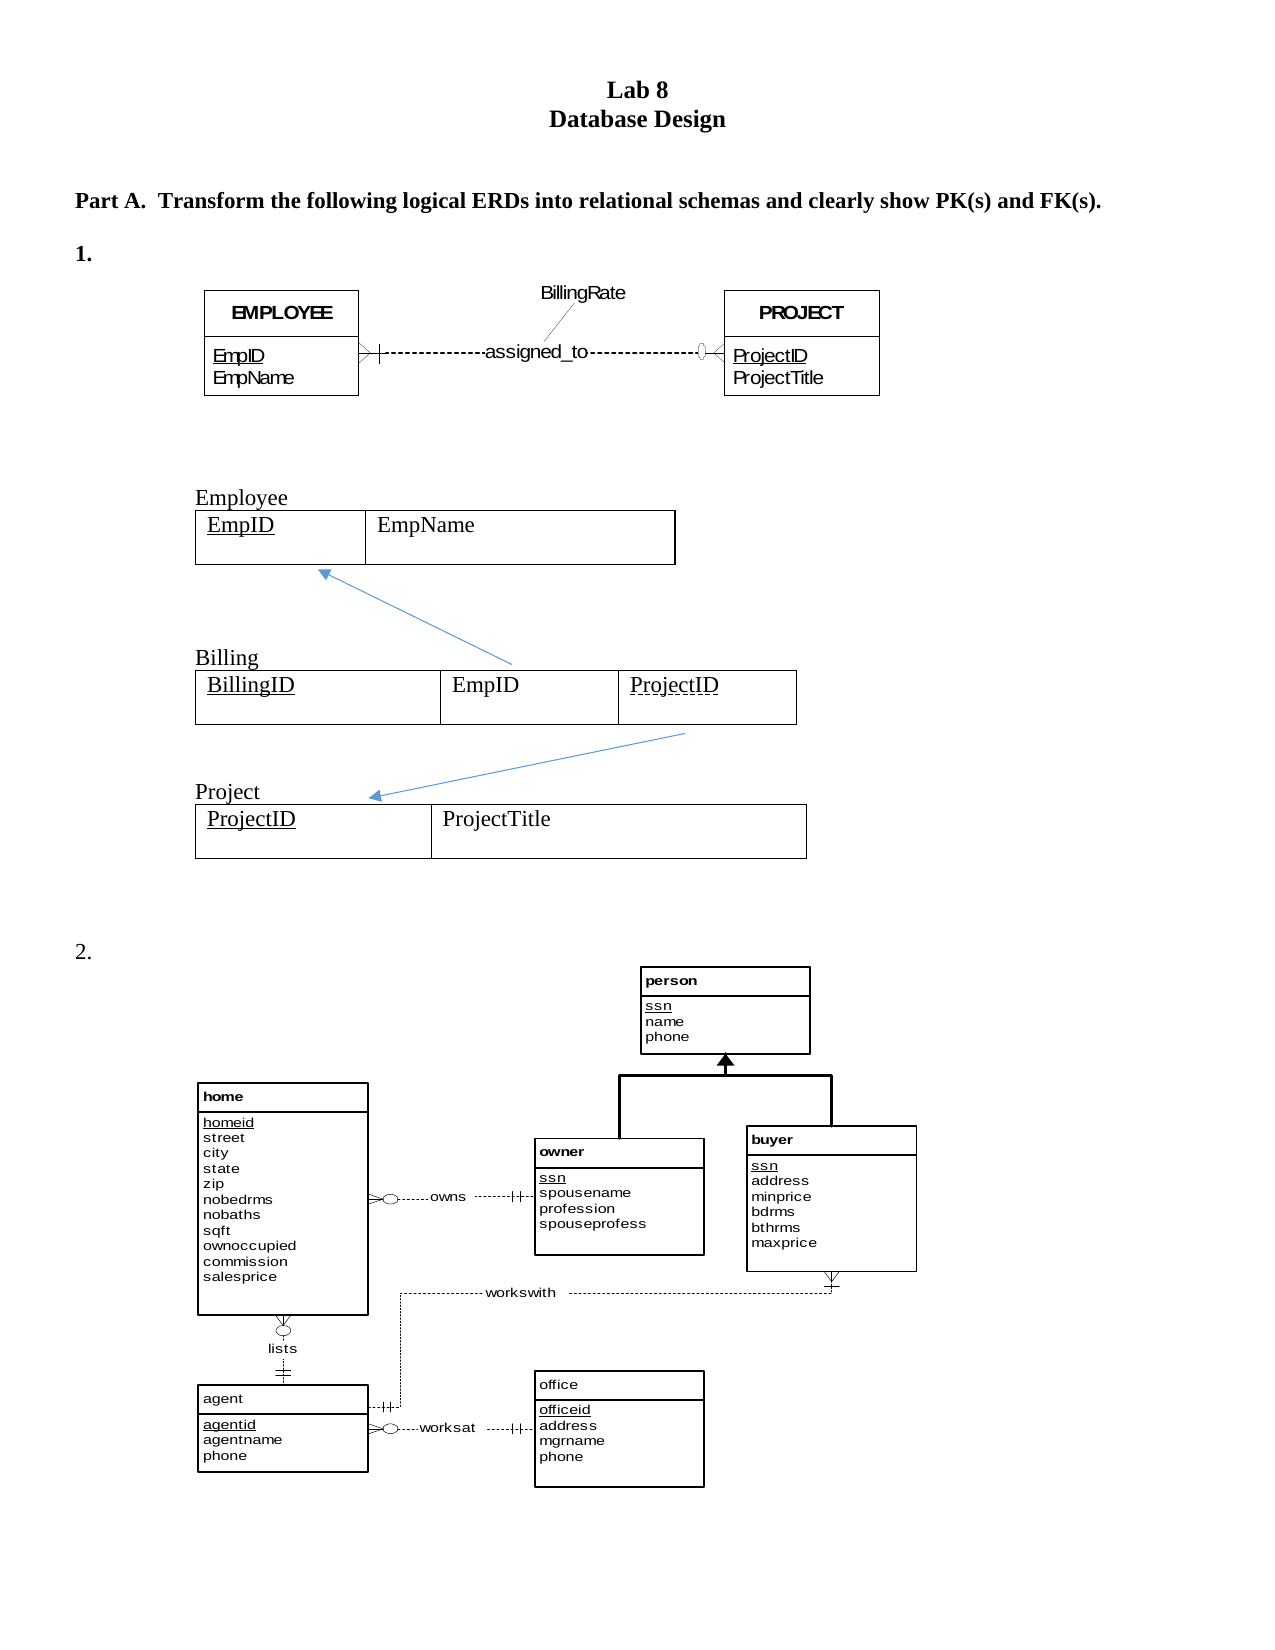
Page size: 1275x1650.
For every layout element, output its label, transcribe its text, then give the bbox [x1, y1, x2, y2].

table_header ProjectID [619, 671, 796, 724]
text Lab 8 [75, 75, 1200, 104]
text 1. [75, 240, 1200, 267]
text Billing [195, 644, 1200, 670]
text Project [195, 778, 1200, 804]
table_header ProjectID [196, 805, 431, 858]
text 2. [75, 938, 1200, 964]
text Employee [195, 484, 1200, 510]
text Database Design [75, 104, 1200, 132]
table_header EmpID [196, 511, 365, 564]
table_header EmpName [366, 511, 674, 564]
table_header EmpID [441, 671, 618, 724]
table_header BillingID [196, 671, 440, 724]
text Part A. Transform the following logical ERDs into relational schemas and clearly show PK(s) and FK(s). [75, 188, 1200, 214]
table_header ProjectTitle [432, 805, 806, 858]
